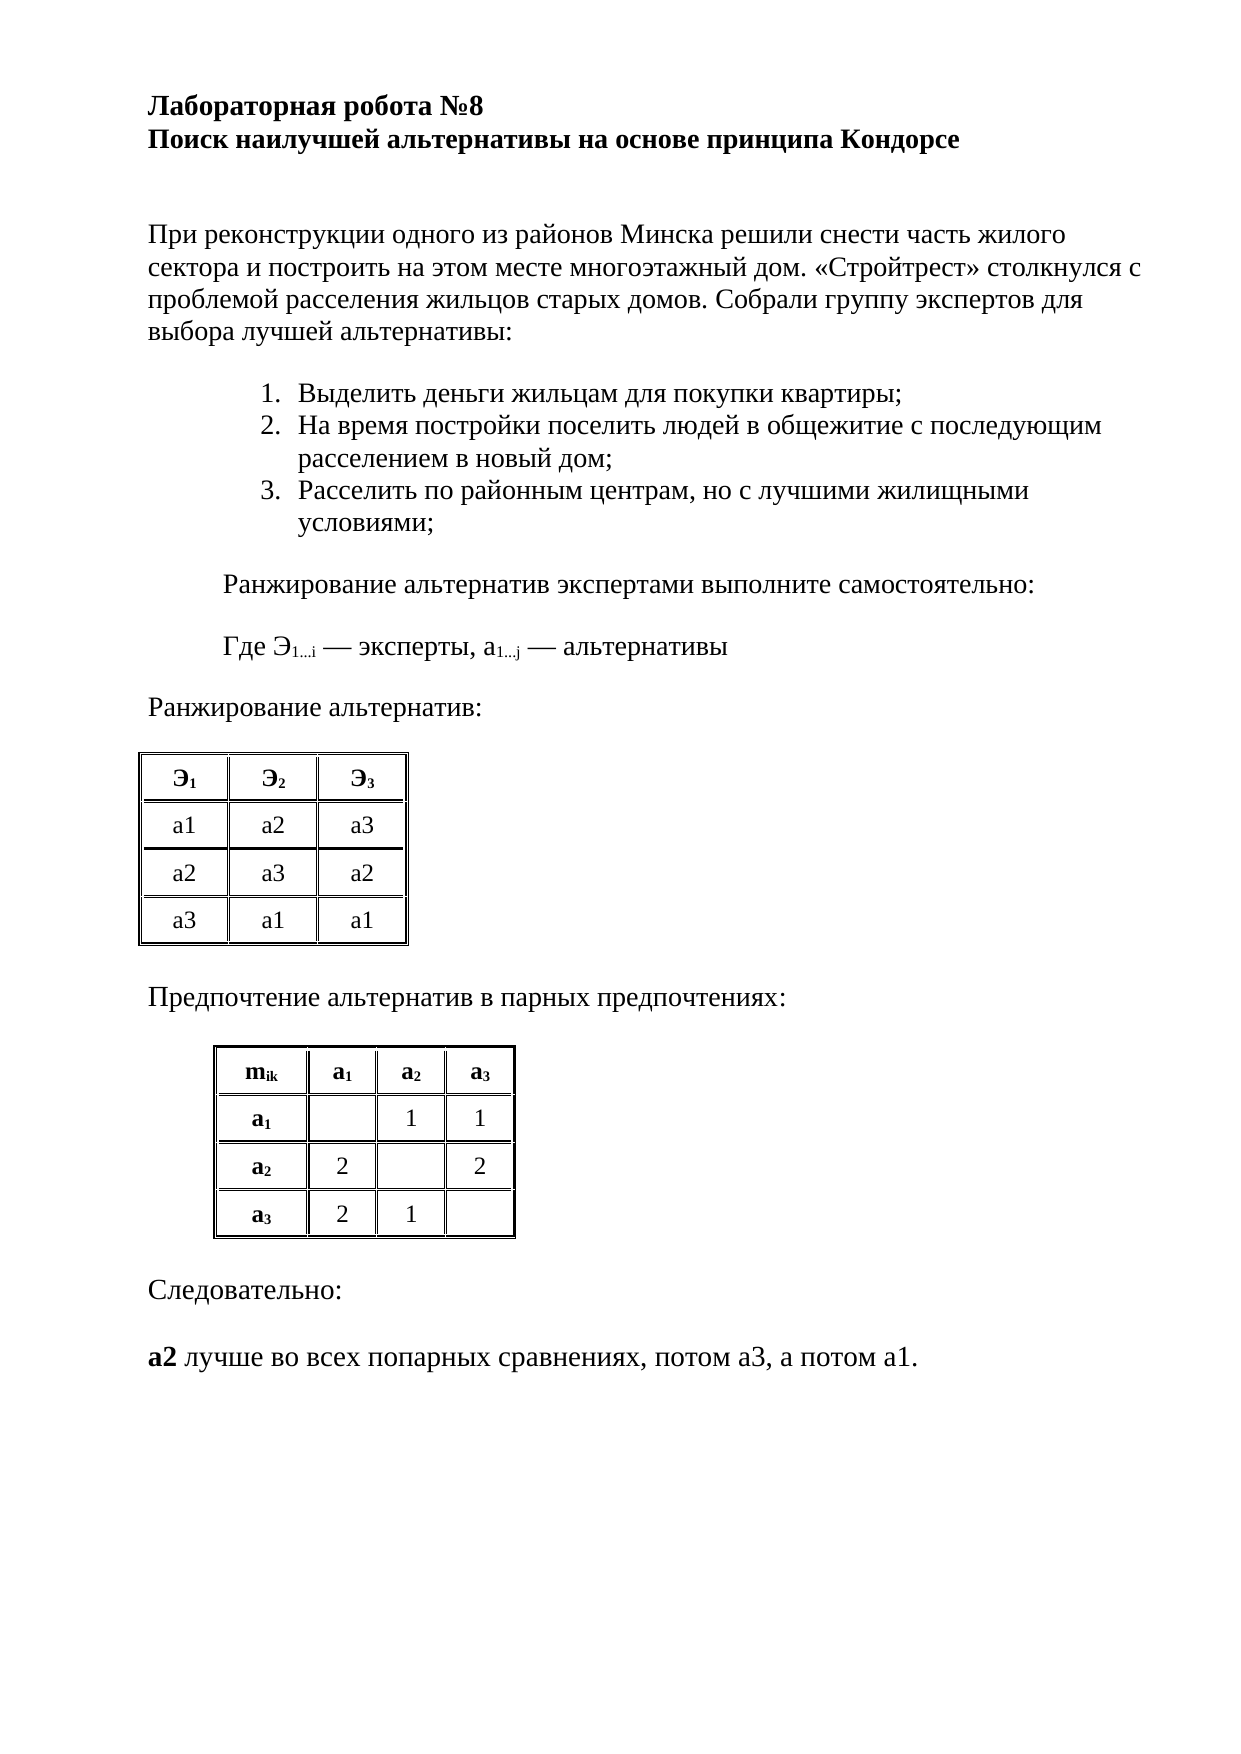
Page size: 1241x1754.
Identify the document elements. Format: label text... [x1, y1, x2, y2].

table_cell a1 [318, 895, 406, 942]
table_header a3 [446, 1048, 513, 1092]
text Поиск наилучшей альтернативы на основе принципа Кондорсе [148, 122, 1152, 154]
text Предпочтение альтернатив в парных предпочтениях: [148, 979, 1152, 1012]
text Следовательно: [148, 1272, 1152, 1306]
table_header Э1 [142, 755, 229, 799]
table_cell [310, 1096, 375, 1140]
table_cell a2 [142, 847, 227, 894]
list Расселить по районным центрам, но с лучшими жилищными условиями; [260, 473, 1152, 538]
table_cell 2 [447, 1140, 514, 1188]
table_cell 1 [378, 1096, 444, 1140]
table_cell a2 [230, 803, 316, 847]
table_cell a2 [217, 1140, 306, 1188]
table_header Э2 [229, 755, 318, 799]
text Ранжирование альтернатив: [148, 690, 1152, 723]
table_header a1 [308, 1048, 377, 1092]
text Лабораторная робота №8 [148, 88, 1152, 122]
table_cell a1 [229, 898, 318, 942]
table_cell 2 [310, 1144, 375, 1188]
list На время постройки поселить людей в общежитие с последующим расселением в новый дом; [260, 408, 1152, 473]
table_cell a1 [142, 799, 227, 847]
text Где Э1...i — эксперты, а1...j — альтернативы [223, 629, 1152, 661]
table_cell 1 [377, 1191, 446, 1235]
table_cell a1 [217, 1093, 306, 1140]
table_cell a2 [319, 847, 405, 894]
table_cell a3 [142, 895, 229, 942]
table_cell [446, 1188, 514, 1235]
text Ранжирование альтернатив экспертами выполните самостоятельно: [223, 567, 1152, 599]
text При реконструкции одного из районов Минска решили снести часть жилого сектора и построить на этом месте многоэтажный дом. «Стройтрест» столкнулся с проблемой расселения жильцов старых домов. Собрали группу экспертов для выбора лучшей альтернативы: [148, 217, 1152, 347]
table_cell a3 [215, 1188, 308, 1235]
list Выделить деньги жильцам для покупки квартиры; [260, 376, 1152, 408]
table_header a2 [377, 1048, 446, 1092]
table_header mik [217, 1047, 308, 1092]
text a2 лучше во всех попарных сравнениях, потом а3, а потом а1. [148, 1339, 1152, 1373]
table_header Э3 [318, 755, 405, 799]
table_cell [378, 1144, 444, 1188]
table_cell 1 [447, 1093, 514, 1140]
table_cell a3 [319, 799, 406, 847]
table_cell a3 [230, 850, 316, 894]
table_cell 2 [308, 1191, 377, 1235]
